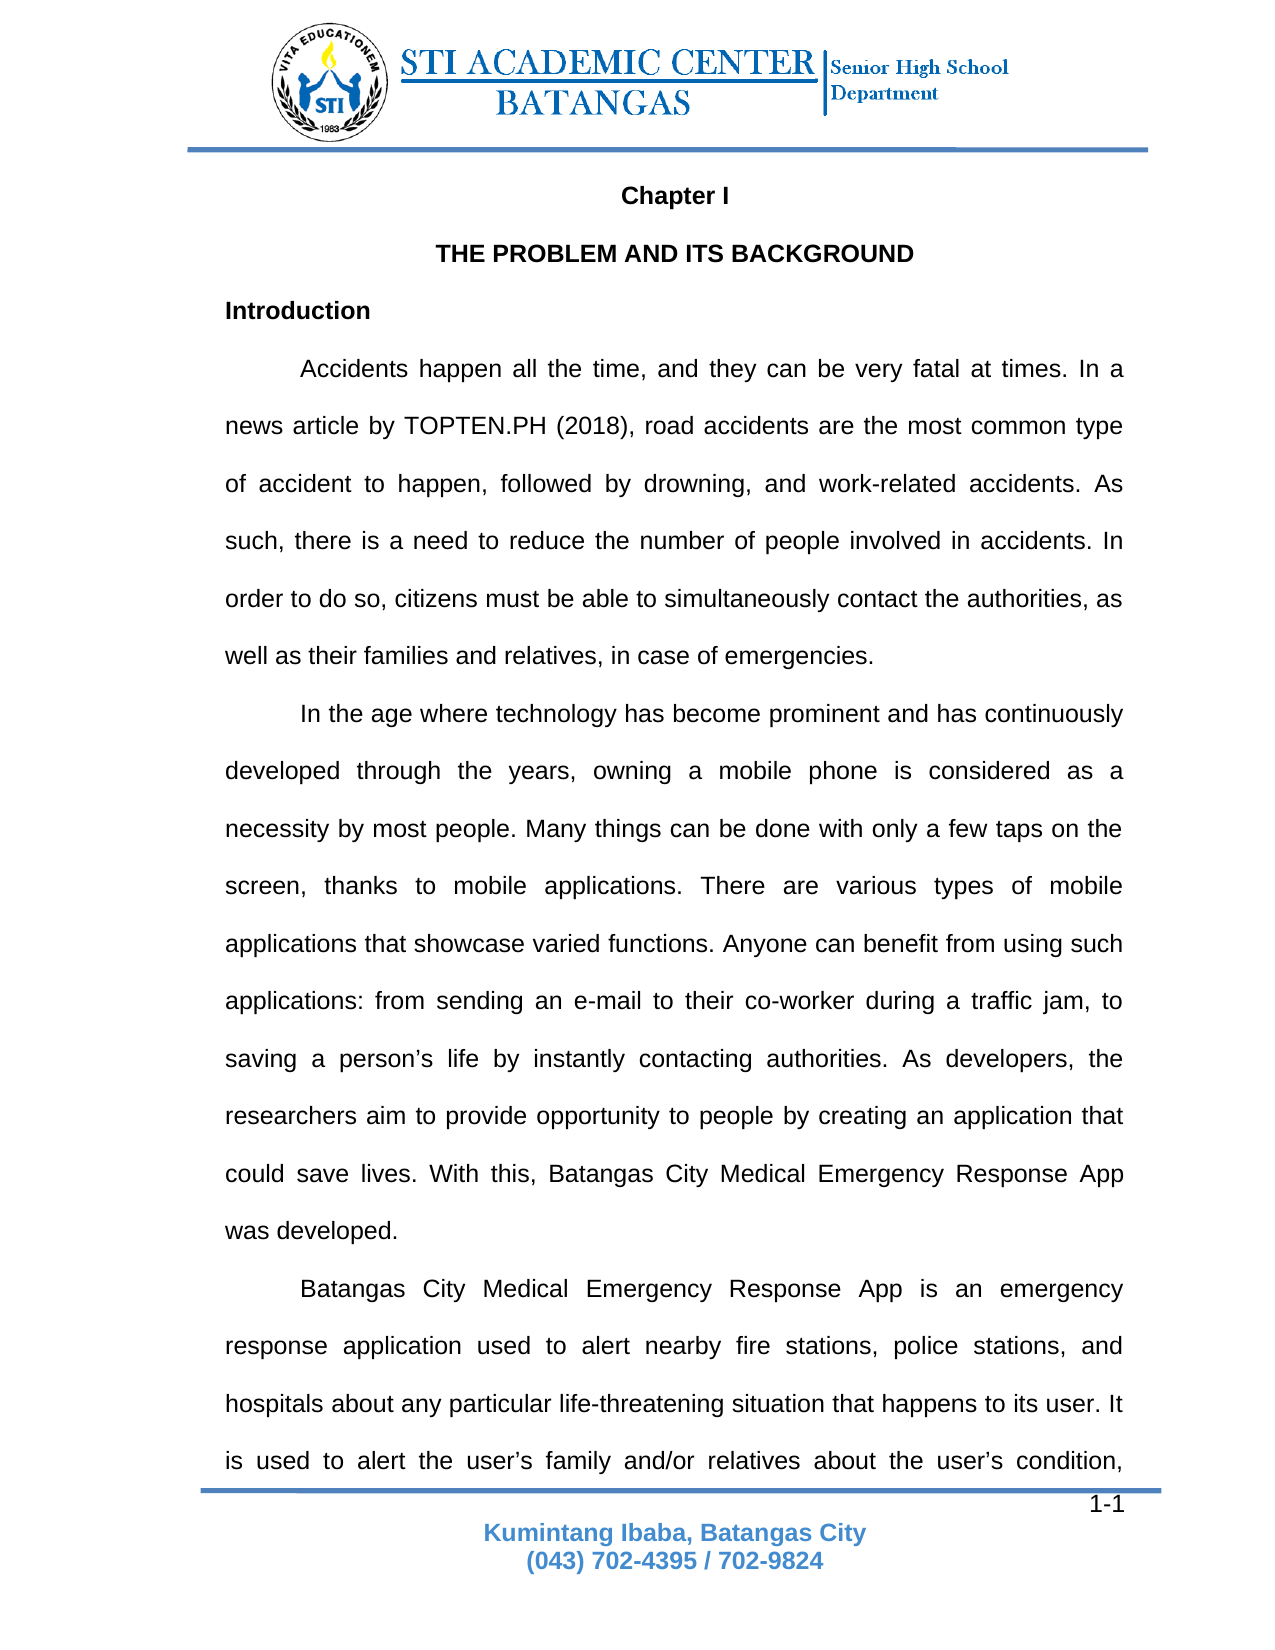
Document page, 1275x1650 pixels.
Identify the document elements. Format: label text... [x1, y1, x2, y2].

text THE PROBLEM AND ITS BACKGROUND [225, 239, 1125, 267]
text Accidents happen all the time, and they can be very fatal at times. In a news article by TOPTEN.PH (2018), road accidents are the most common type of accident to happen, followed by drowning, and work-related accidents. As such, there is a need to reduce the number of people involved in accidents. In order to do so, citizens must be able to simultaneously contact the authorities, as well as their families and relatives, in case of emergencies. [225, 354, 1125, 670]
subtitle Introduction [225, 296, 1125, 325]
text In the age where technology has become prominent and has continuously developed through the years, owning a mobile phone is considered as a necessity by most people. Many things can be done with only a few taps on the screen, thanks to mobile applications. There are various types of mobile applications that showcase varied functions. Anyone can benefit from using such applications: from sending an e-mail to their co-worker during a traffic jam, to saving a person’s life by instantly contacting authorities. As developers, the researchers aim to provide opportunity to people by creating an application that could save lives. With this, Batangas City Medical Emergency Response App was developed. [225, 699, 1125, 1245]
picture [233, 15, 1144, 147]
subtitle Chapter I [225, 150, 1125, 210]
